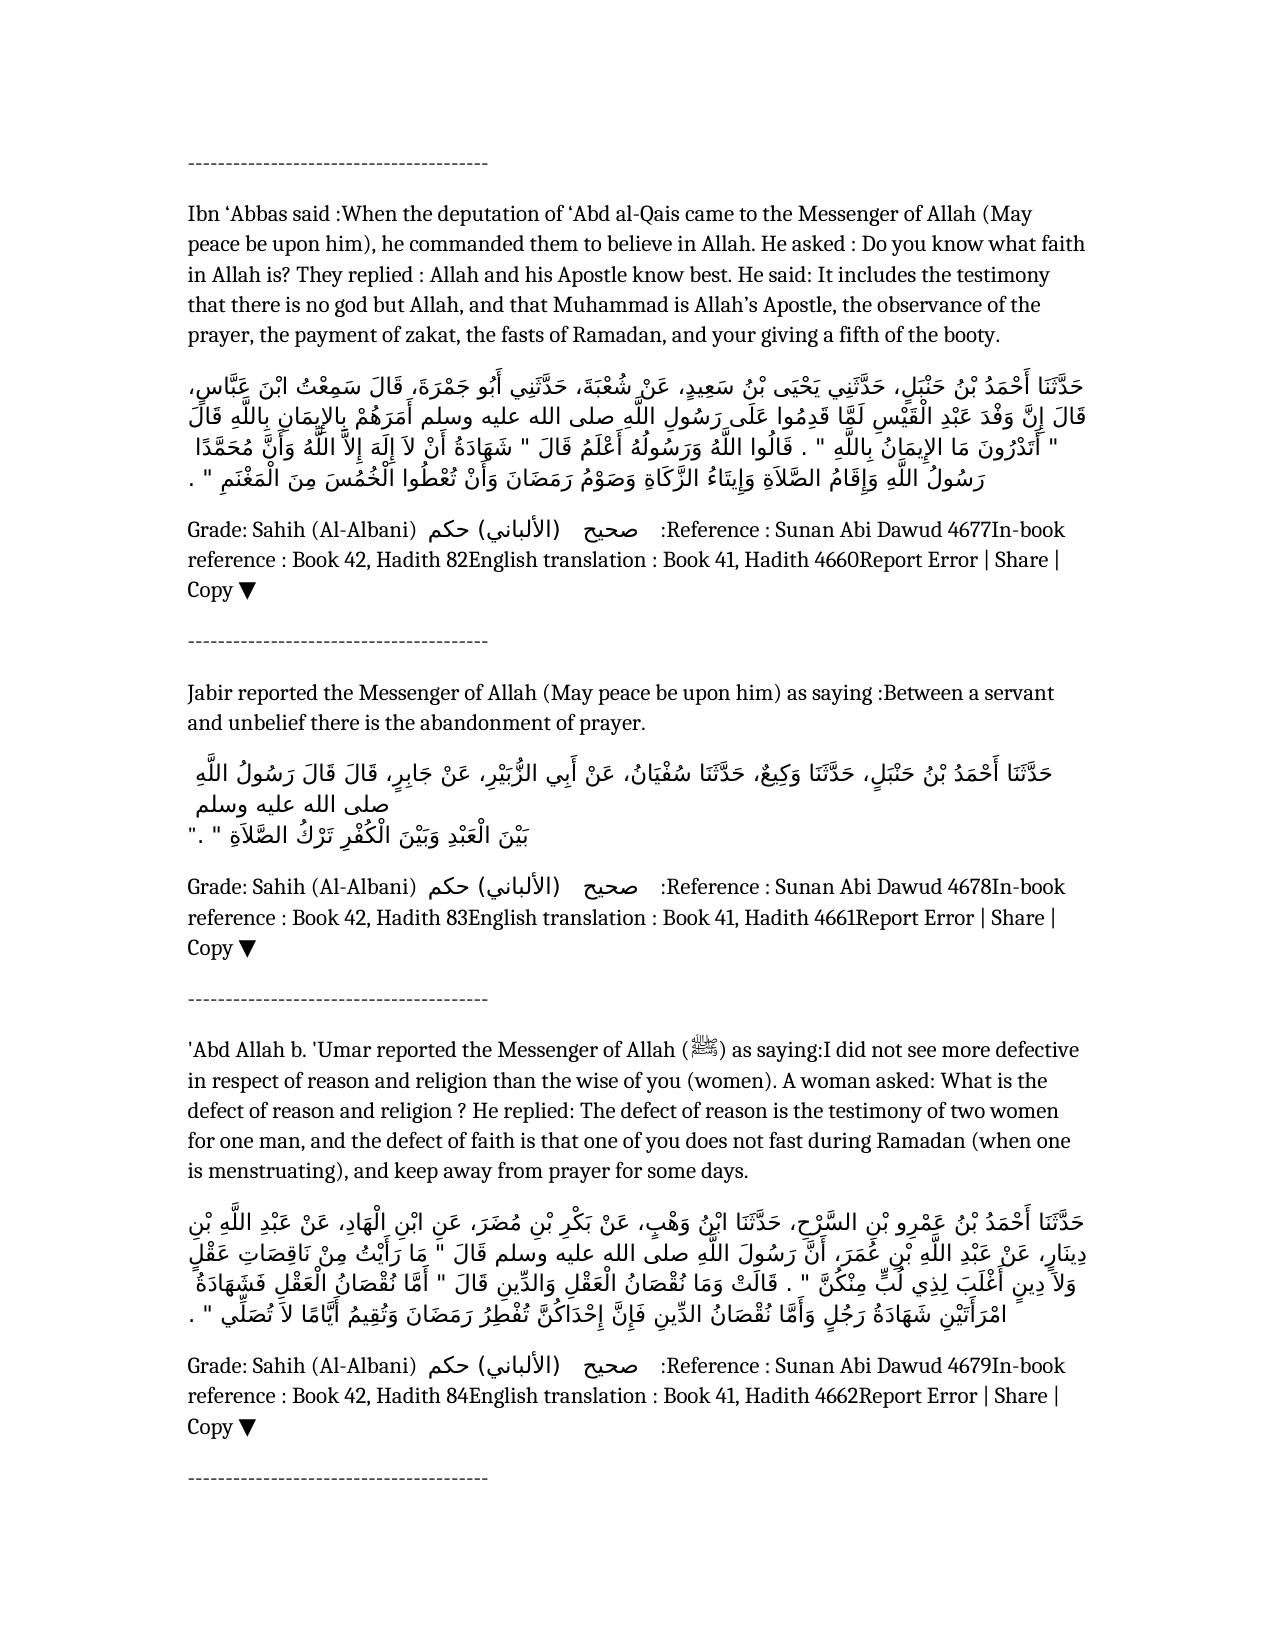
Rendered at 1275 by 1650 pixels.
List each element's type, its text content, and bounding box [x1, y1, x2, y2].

text Ibn ‘Abbas said :When the deputation of ‘Abd al-Qais came to the Messenger of Allah (May peace be upon him), he commanded them to believe in Allah. He asked : Do you know what faith in Allah is? They replied : Allah and his Apostle know best. He said: It includes the testimony that there is no god but Allah, and that Muhammad is Allah’s Apostle, the observance of the prayer, the payment of zakat, the fasts of Ramadan, and your giving a fifth of the booty. [187, 201, 1087, 348]
text ---------------------------------------- [187, 150, 1087, 176]
text حَدَّثَنَا أَحْمَدُ بْنُ عَمْرِو بْنِ السَّرْحِ، حَدَّثَنَا ابْنُ وَهْبٍ، عَنْ بَكْرِ بْنِ مُضَرَ، عَنِ ابْنِ الْهَادِ، عَنْ عَبْدِ اللَّهِ بْنِ دِينَارٍ، عَنْ عَبْدِ اللَّهِ بْنِ عُمَرَ، أَنَّ رَسُولَ اللَّهِ صلى الله عليه وسلم قَالَ ‏"‏ مَا رَأَيْتُ مِنْ نَاقِصَاتِ عَقْلٍ وَلاَ دِينٍ أَغْلَبَ لِذِي لُبٍّ مِنْكُنَّ ‏"‏ ‏.‏ قَالَتْ وَمَا نُقْصَانُ الْعَقْلِ وَالدِّينِ قَالَ ‏"‏ أَمَّا نُقْصَانُ الْعَقْلِ فَشَهَادَةُ امْرَأَتَيْنِ شَهَادَةُ رَجُلٍ وَأَمَّا نُقْصَانُ الدِّينِ فَإِنَّ إِحْدَاكُنَّ تُفْطِرُ رَمَضَانَ وَتُقِيمُ أَيَّامًا لاَ تُصَلِّي ‏"‏ ‏.‏ [187, 1209, 1087, 1328]
text Grade: Sahih (Al-Albani) صحيح (الألباني) حكم :Reference : Sunan Abi Dawud 4677In-book reference : Book 42, Hadith 82English translation : Book 41, Hadith 4660Report Error | Share | Copy ▼ [187, 516, 1087, 604]
text ---------------------------------------- [187, 986, 1087, 1012]
text Grade: Sahih (Al-Albani) صحيح (الألباني) حكم :Reference : Sunan Abi Dawud 4678In-book reference : Book 42, Hadith 83English translation : Book 41, Hadith 4661Report Error | Share | Copy ▼ [187, 873, 1087, 961]
text 'Abd Allah b. 'Umar reported the Messenger of Allah (ﷺ) as saying:I did not see more defective in respect of reason and religion than the wise of you (women). A woman asked: What is the defect of reason and religion ? He replied: The defect of reason is the testimony of two women for one man, and the defect of faith is that one of you does not fast during Ramadan (when one is menstruating), and keep away from prayer for some days. [187, 1037, 1087, 1184]
text حَدَّثَنَا أَحْمَدُ بْنُ حَنْبَلٍ، حَدَّثَنَا وَكِيعٌ، حَدَّثَنَا سُفْيَانُ، عَنْ أَبِي الزُّبَيْرِ، عَنْ جَابِرٍ، قَالَ قَالَ رَسُولُ اللَّهِ صلى الله عليه وسلم ‏ "‏ بَيْنَ الْعَبْدِ وَبَيْنَ الْكُفْرِ تَرْكُ الصَّلاَةِ ‏"‏ ‏.‏ [187, 761, 1087, 849]
text حَدَّثَنَا أَحْمَدُ بْنُ حَنْبَلٍ، حَدَّثَنِي يَحْيَى بْنُ سَعِيدٍ، عَنْ شُعْبَةَ، حَدَّثَنِي أَبُو جَمْرَةَ، قَالَ سَمِعْتُ ابْنَ عَبَّاسٍ، قَالَ إِنَّ وَفْدَ عَبْدِ الْقَيْسِ لَمَّا قَدِمُوا عَلَى رَسُولِ اللَّهِ صلى الله عليه وسلم أَمَرَهُمْ بِالإِيمَانِ بِاللَّهِ قَالَ ‏"‏ أَتَدْرُونَ مَا الإِيمَانُ بِاللَّهِ ‏"‏ ‏.‏ قَالُوا اللَّهُ وَرَسُولُهُ أَعْلَمُ قَالَ ‏"‏ شَهَادَةُ أَنْ لاَ إِلَهَ إِلاَّ اللَّهُ وَأَنَّ مُحَمَّدًا رَسُولُ اللَّهِ وَإِقَامُ الصَّلاَةِ وَإِيتَاءُ الزَّكَاةِ وَصَوْمُ رَمَضَانَ وَأَنْ تُعْطُوا الْخُمُسَ مِنَ الْمَغْنَمِ ‏"‏ ‏.‏ [187, 373, 1087, 491]
text ---------------------------------------- [187, 628, 1087, 655]
text Grade: Sahih (Al-Albani) صحيح (الألباني) حكم :Reference : Sunan Abi Dawud 4679In-book reference : Book 42, Hadith 84English translation : Book 41, Hadith 4662Report Error | Share | Copy ▼ [187, 1352, 1087, 1440]
text Jabir reported the Messenger of Allah (May peace be upon him) as saying :Between a servant and unbelief there is the abandonment of prayer. [187, 679, 1087, 736]
text ---------------------------------------- [187, 1464, 1087, 1491]
